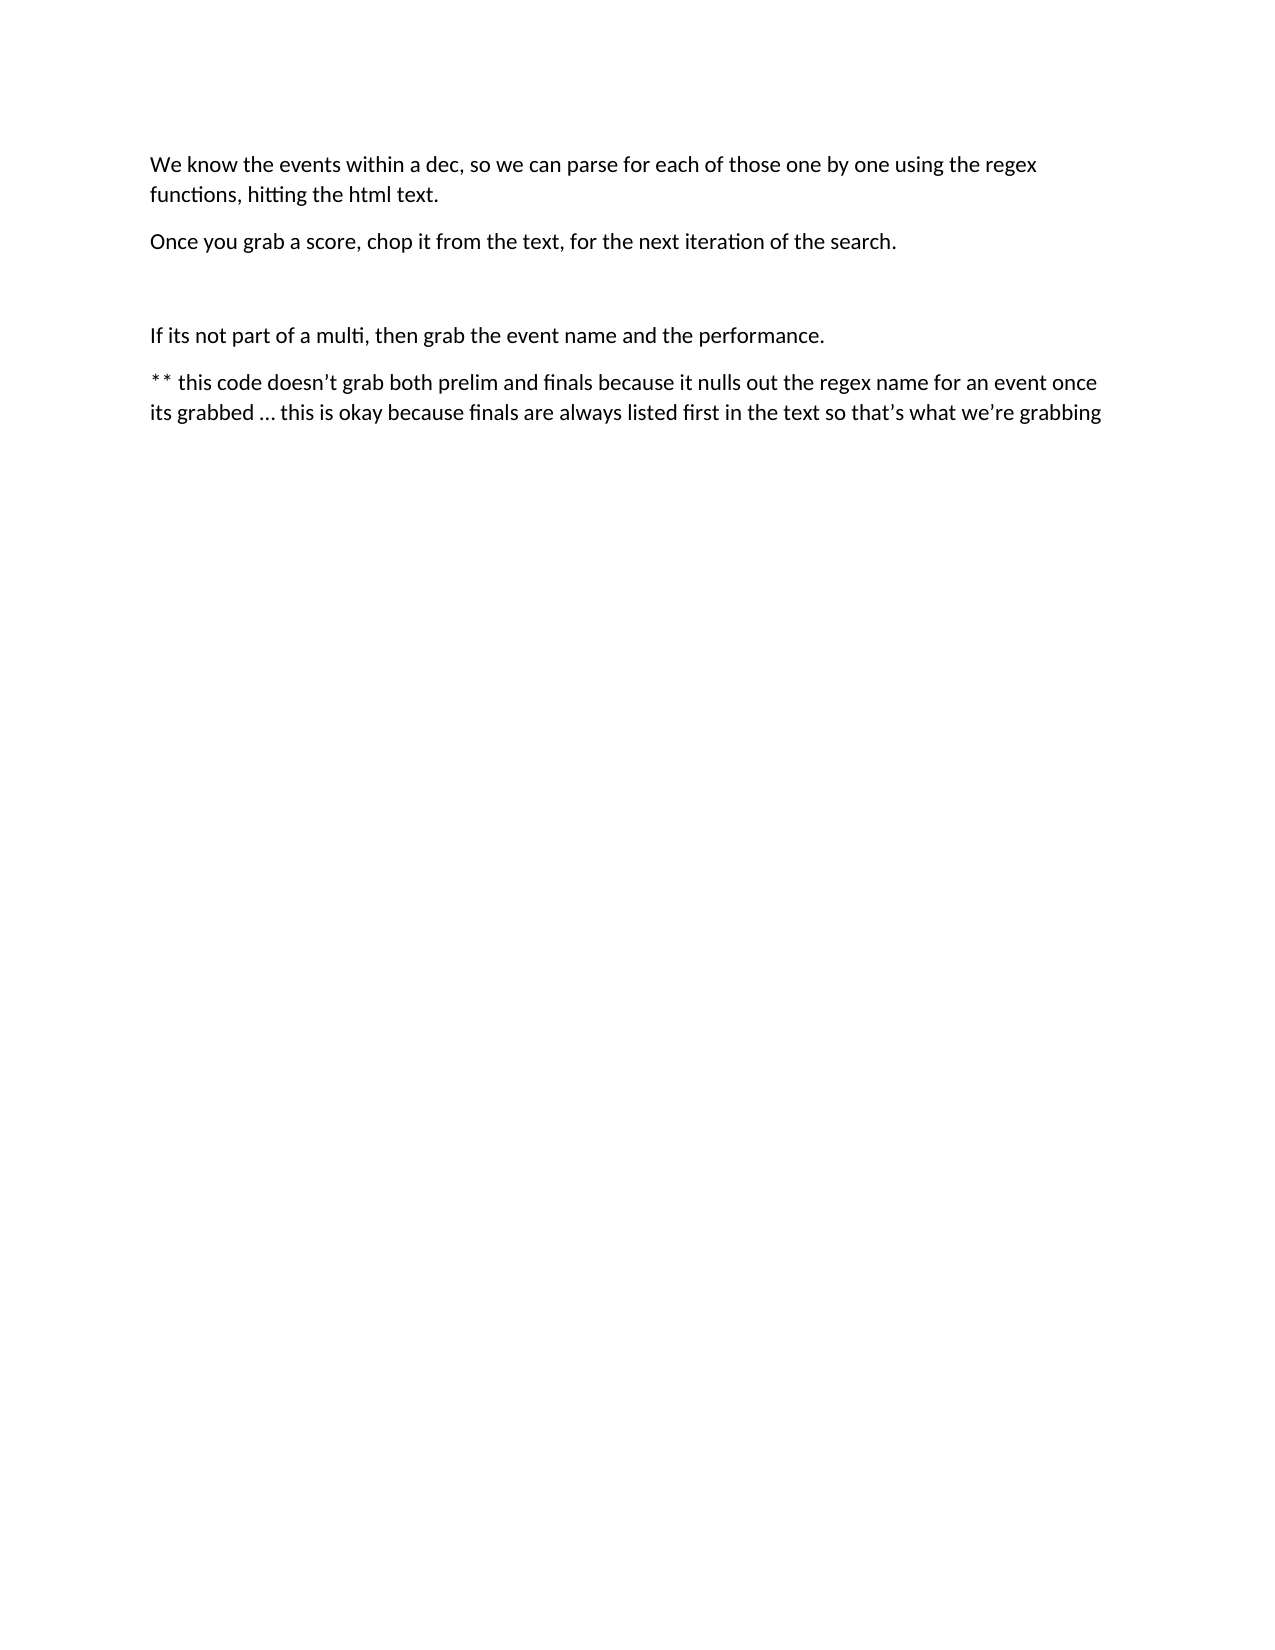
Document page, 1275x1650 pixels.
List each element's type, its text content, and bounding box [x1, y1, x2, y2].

text ** this code doesn’t grab both prelim and finals because it nulls out the regex name for an event once its grabbed … this is okay because finals are always listed first in the text so that’s what we’re grabbing [150, 368, 1125, 426]
text If its not part of a multi, then grab the event name and the performance. [150, 321, 1125, 349]
text Once you grab a score, chop it from the text, for the next iteration of the search. [150, 227, 1125, 255]
text We know the events within a dec, so we can parse for each of those one by one using the regex functions, hitting the html text. [150, 150, 1125, 208]
